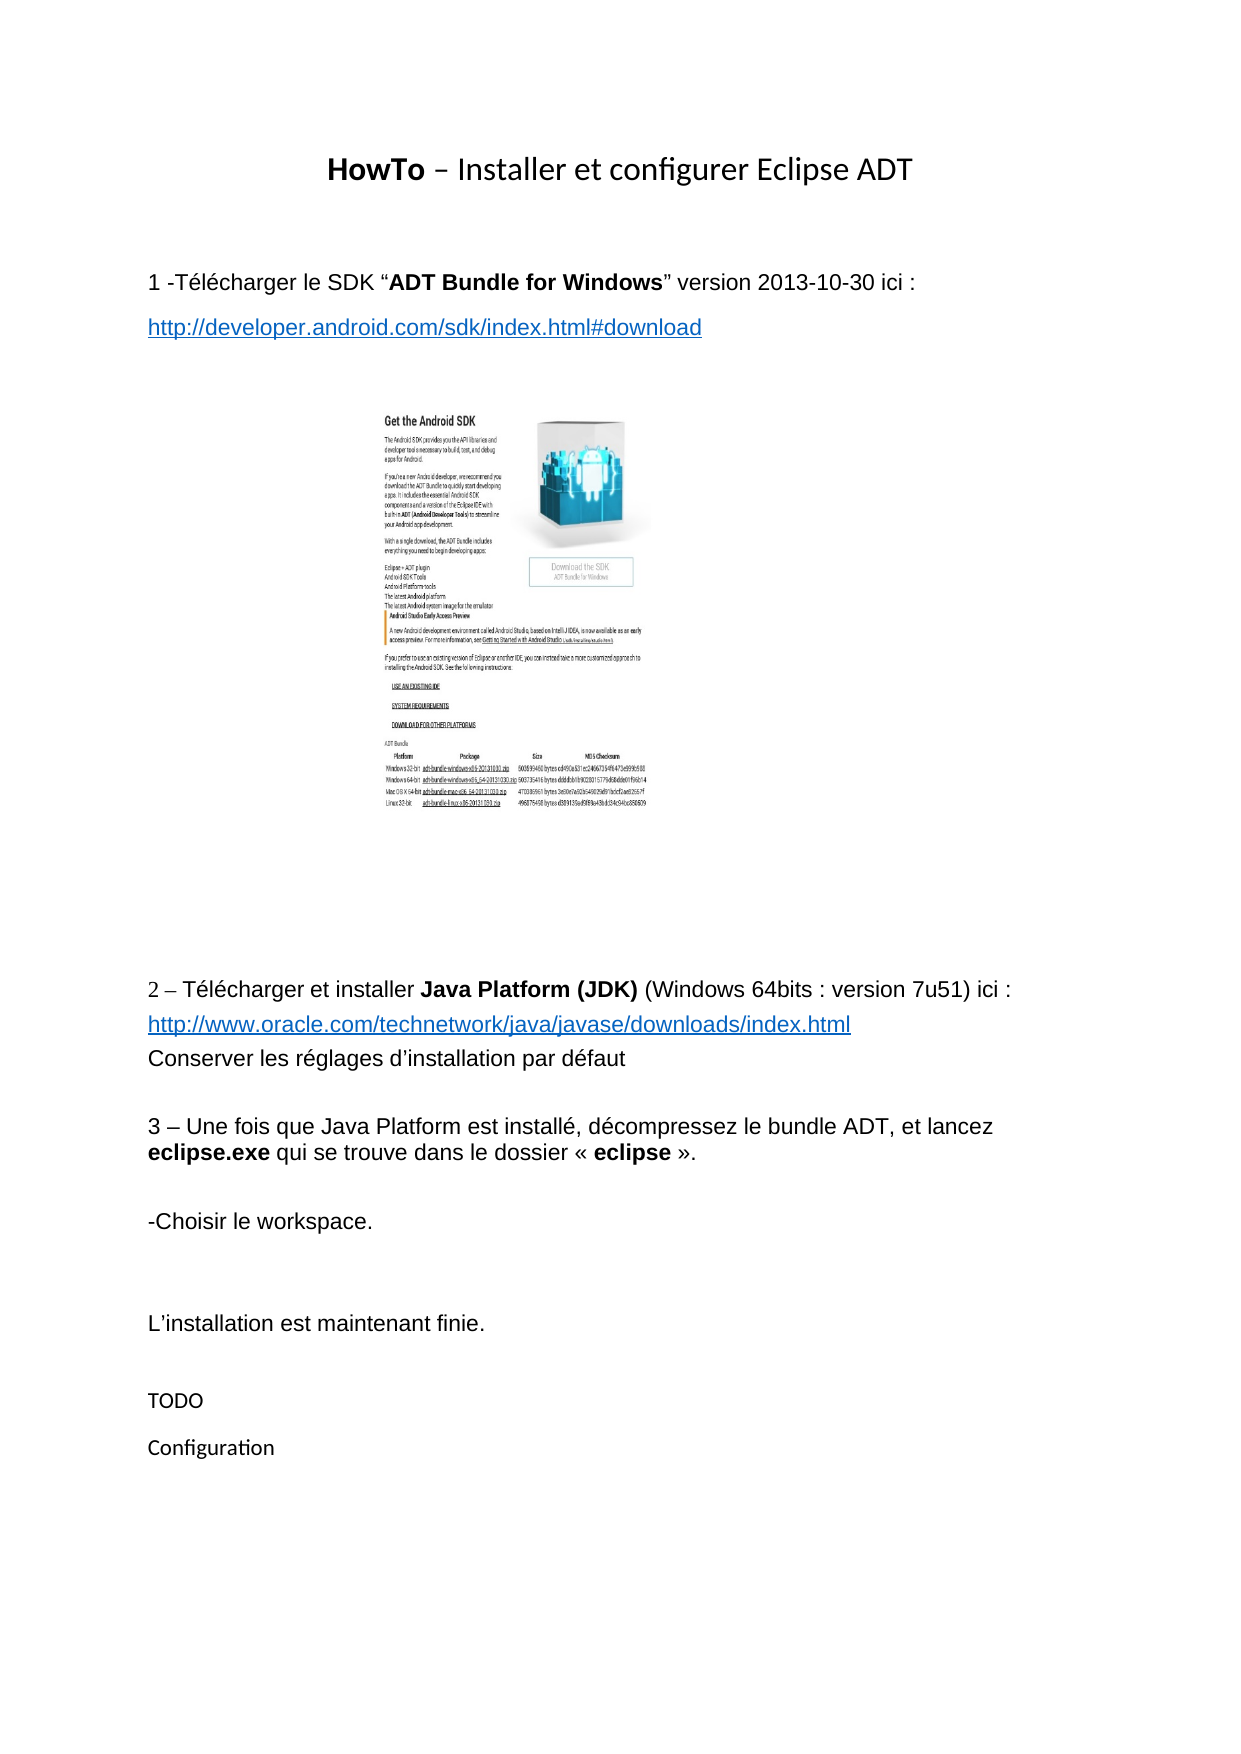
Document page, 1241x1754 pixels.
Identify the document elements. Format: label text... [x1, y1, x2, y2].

subtitle http://www.oracle.com/technetwork/java/javase/downloads/index.html [148, 1011, 1093, 1037]
text 1 -Télécharger le SDK “ADT Bundle for Windows” version 2013-10-30 ici : [148, 269, 1093, 295]
subtitle 3 – Une fois que Java Platform est installé, décompressez le bundle ADT, et lancez eclipse.exe qui se trouve dans le dossier « eclipse ». [148, 1113, 1093, 1166]
text HowTo – Installer et configurer Eclipse ADT [148, 148, 1093, 188]
text http://developer.android.com/sdk/index.html#download [148, 314, 1093, 340]
text TODO [148, 1387, 1093, 1414]
picture [147, 359, 884, 958]
text Configuration [148, 1433, 1093, 1461]
subtitle L’installation est maintenant finie. [148, 1310, 1093, 1337]
subtitle Conserver les réglages d’installation par défaut [148, 1045, 1093, 1071]
subtitle -Choisir le workspace. [148, 1208, 1093, 1234]
subtitle 2 – Télécharger et installer Java Platform (JDK) (Windows 64bits : version 7u51) ici : [148, 976, 1093, 1003]
